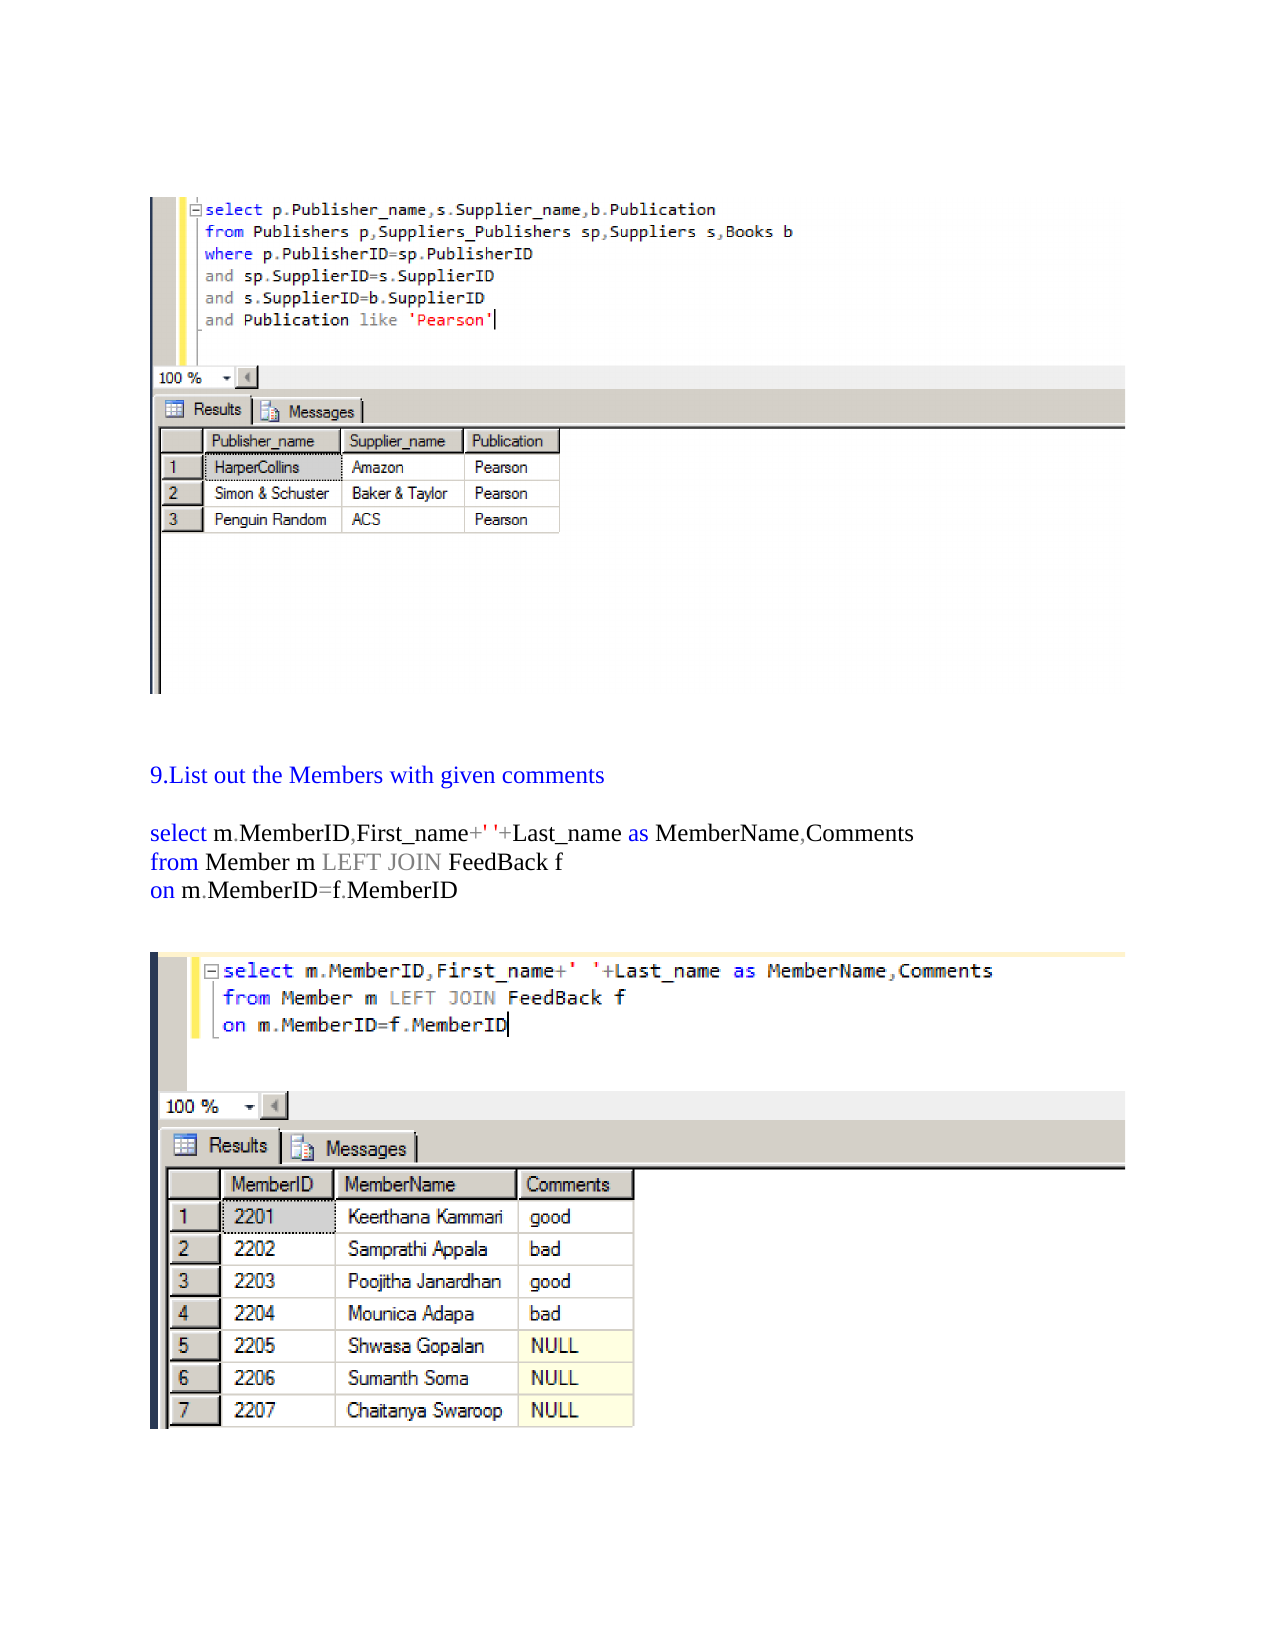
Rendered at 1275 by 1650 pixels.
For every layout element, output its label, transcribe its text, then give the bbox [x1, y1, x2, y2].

text 9.List out the Members with given comments [150, 761, 1125, 789]
picture [150, 952, 1125, 1429]
text from Member m LEFT JOIN FeedBack f [150, 847, 1125, 876]
text on m.MemberID=f.MemberID [150, 876, 1125, 904]
picture [150, 197, 1125, 694]
text select m.MemberID,First_name+' '+Last_name as MemberName,Comments [150, 818, 1125, 847]
